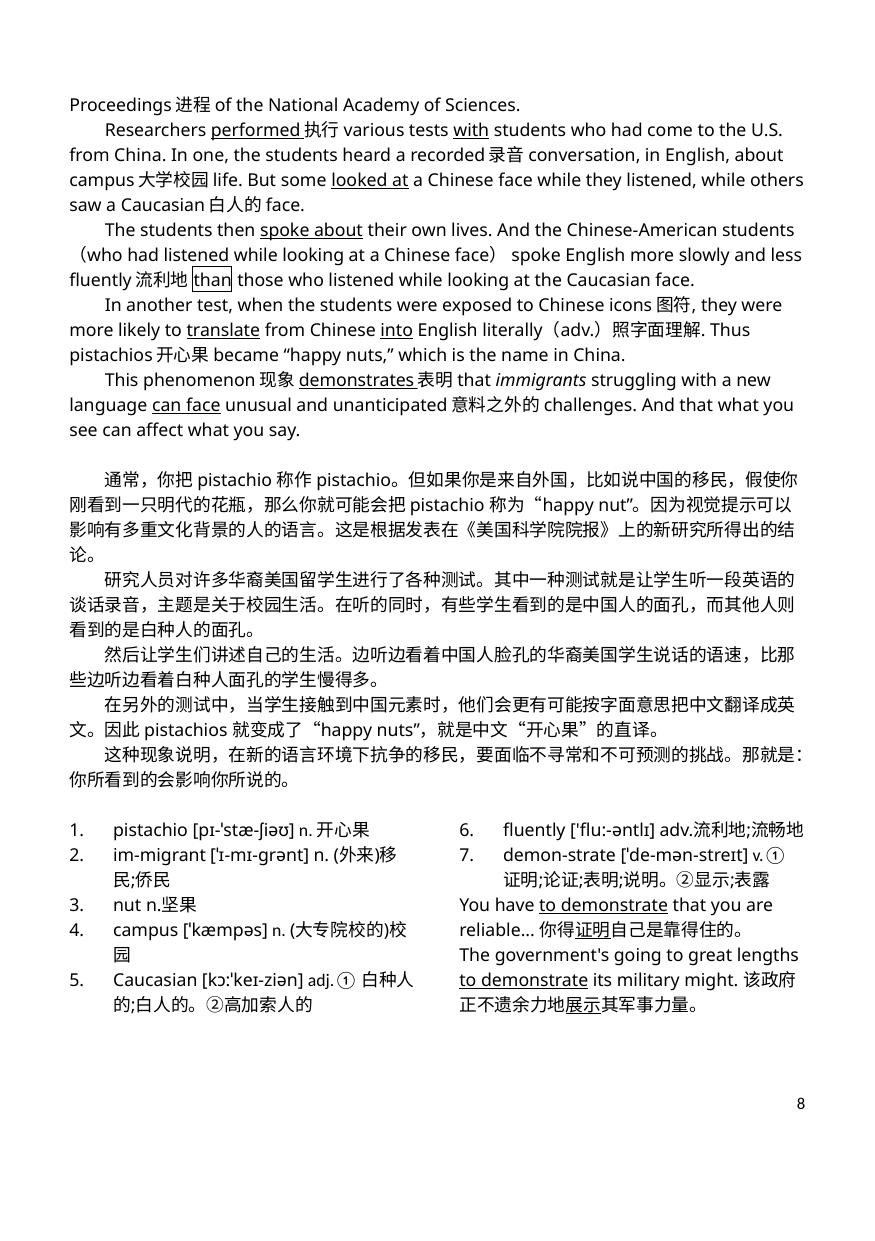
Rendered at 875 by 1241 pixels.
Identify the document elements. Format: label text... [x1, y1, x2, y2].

text 然后让学生们讲述自己的生活。边听边看着中国人脸孔的华裔美国学生说话的语速，比那些边听边看着白种人面孔的学生慢得多。 [69, 641, 805, 691]
text In another test, when the students were exposed to Chinese icons图符, they were more likely to translate from Chinese into English literally（adv.）照字面理解. Thus pistachios开心果 became “happy nuts,” which is the name in China. [69, 291, 805, 366]
list fluently ['flu:-əntlɪ] adv.流利地;流畅地 [459, 816, 805, 841]
list nut n.坚果 [69, 891, 415, 916]
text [69, 91, 805, 116]
text You have to demonstrate that you are reliable... 你得证明自己是靠得住的。 [459, 891, 805, 941]
list Caucasian [kɔ:ˈkeɪ-ziən] adj.①白种人的;白人的。②高加索人的 [69, 966, 415, 1016]
list campus [ˈkæmpəs] n. (大专院校的)校园 [69, 916, 415, 966]
text 这种现象说明，在新的语言环境下抗争的移民，要面临不寻常和不可预测的挑战。那就是：你所看到的会影响你所说的。 [69, 741, 805, 791]
text The students then spoke about their own lives. And the Chinese-American students （who had listened while looking at a Chinese face） spoke English more slowly and less fluently流利地 than those who listened while looking at the Caucasian face. [69, 216, 805, 291]
text 在另外的测试中，当学生接触到中国元素时，他们会更有可能按字面意思把中文翻译成英文。因此 pistachios 就变成了“happy nuts”，就是中文“开心果”的直译。 [69, 691, 805, 741]
text This phenomenon现象 demonstrates表明 that immigrants struggling with a new language can face unusual and unanticipated意料之外的 challenges. And that what you see can affect what you say. [69, 366, 805, 441]
text Researchers performed执行 various tests with students who had come to the U.S. from China. In one, the students heard a recorded录音 conversation, in English, about campus大学校园 life. But some looked at a Chinese face while they listened, while others saw a Caucasian白人的 face. [69, 116, 805, 216]
text 通常，你把 pistachio 称作 pistachio。但如果你是来自外国，比如说中国的移民，假使你刚看到一只明代的花瓶，那么你就可能会把 pistachio 称为“happy nut”。因为视觉提示可以影响有多重文化背景的人的语言。这是根据发表在《美国科学院院报》上的新研究所得出的结论。 [69, 466, 805, 566]
list pistachio [pɪ-ˈstæ-ʃiəʊ] n. 开心果 [69, 816, 415, 841]
list demon-strate [ˈde-mən-streɪt] v.①证明;论证;表明;说明。②显示;表露 [459, 841, 805, 891]
text The government's going to great lengths to demonstrate its military might. 该政府正不遗余力地展示其军事力量。 [459, 941, 805, 1016]
list im-migrant [ˈɪ-mɪ-grənt] n. (外来)移民;侨民 [69, 841, 415, 891]
text 研究人员对许多华裔美国留学生进行了各种测试。其中一种测试就是让学生听一段英语的谈话录音，主题是关于校园生活。在听的同时，有些学生看到的是中国人的面孔，而其他人则看到的是白种人的面孔。 [69, 566, 805, 641]
